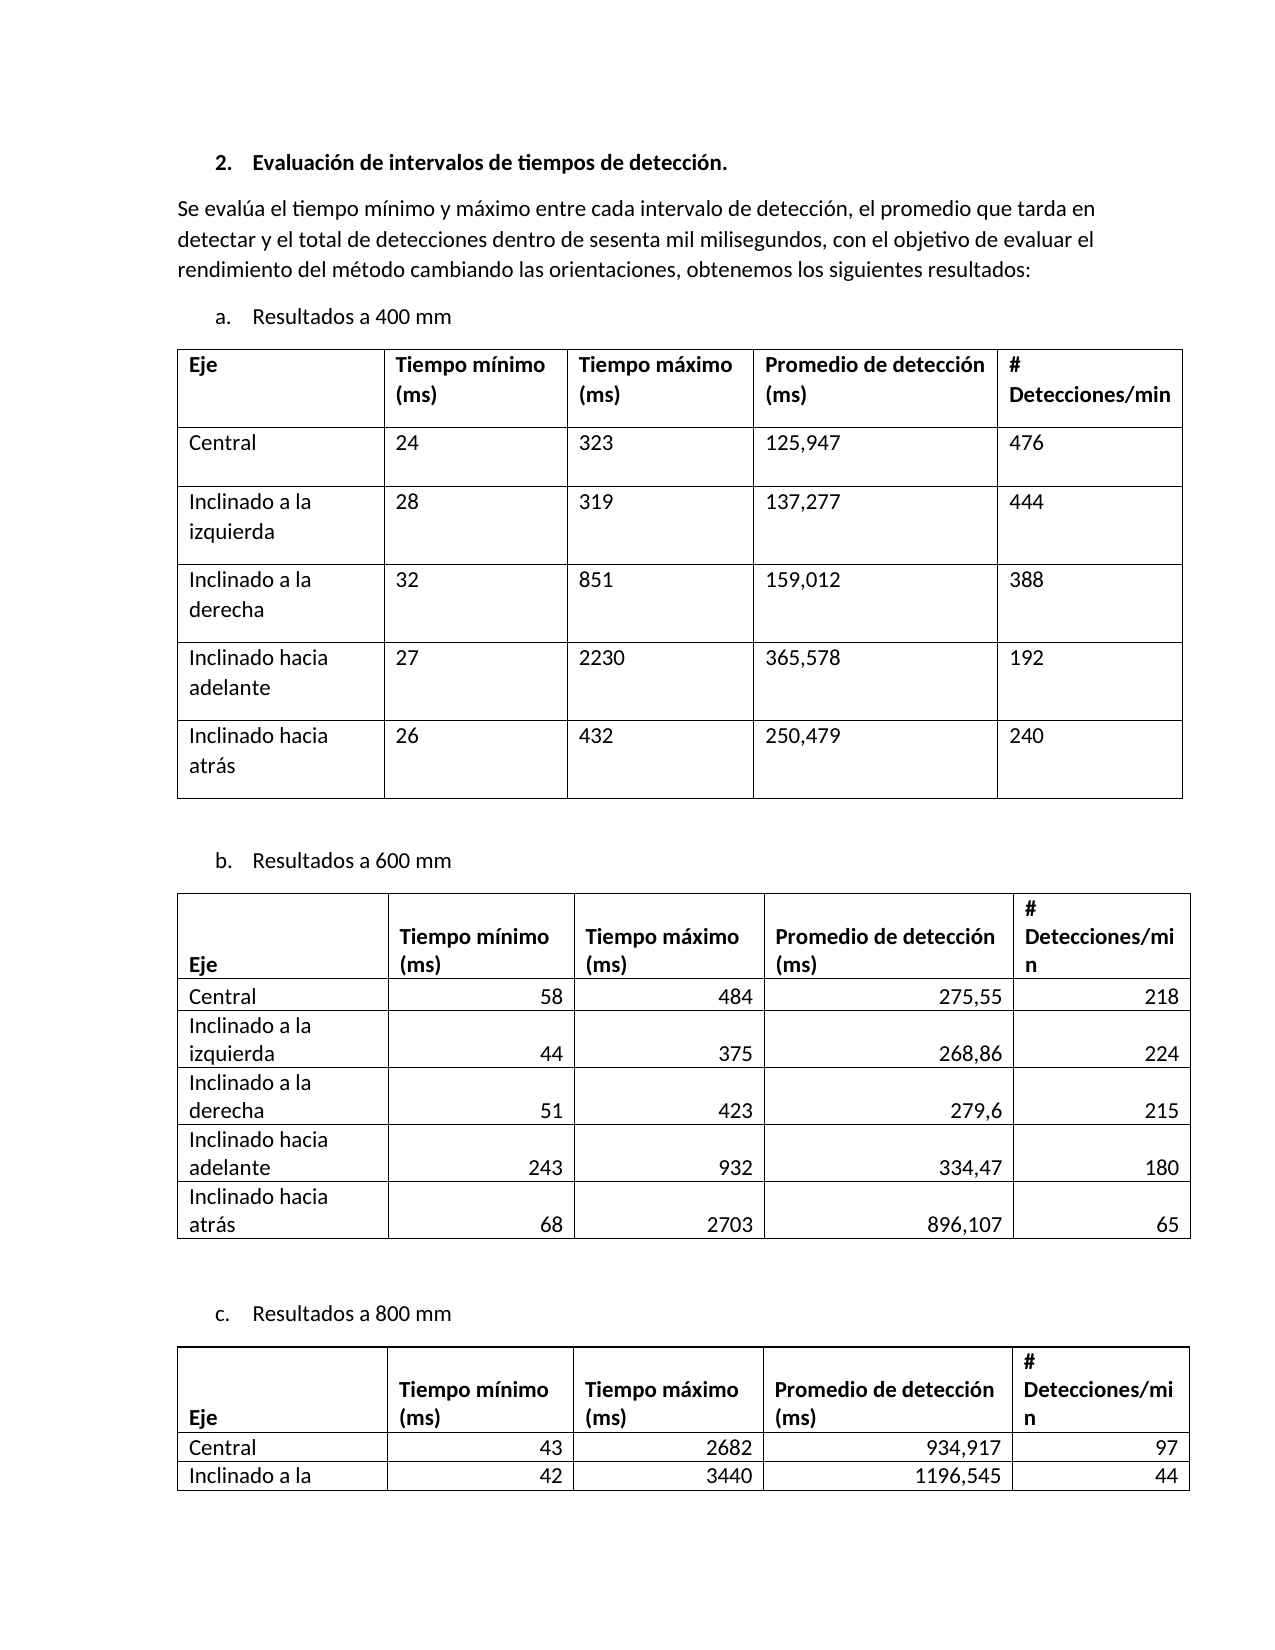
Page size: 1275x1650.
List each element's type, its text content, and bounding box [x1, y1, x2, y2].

table_cell 2703 [575, 1182, 764, 1238]
table_cell 934,917 [764, 1433, 1012, 1461]
table_header Eje [178, 350, 384, 427]
table_cell Inclinado hacia atrás [178, 1182, 388, 1238]
table_header Promedio de detección (ms) [765, 894, 1013, 978]
table_cell 444 [998, 487, 1182, 564]
table_cell 243 [389, 1125, 574, 1181]
table_cell 180 [1014, 1125, 1190, 1181]
table_cell 432 [568, 721, 753, 798]
table_cell Inclinado a la izquierda [178, 1011, 388, 1067]
table_cell 275,55 [765, 979, 1013, 1010]
text Se evalúa el tiempo mínimo y máximo entre cada intervalo de detección, el promedio que tarda en detectar y el total de detecciones dentro de sesenta mil milisegundos, con el objetivo de evaluar el rendimiento del método cambiando las orientaciones, obtenemos los siguientes resultados: [177, 194, 1098, 283]
list Resultados a 600 mm [215, 846, 1098, 874]
table_cell 44 [1013, 1462, 1189, 1490]
table_header Eje [178, 894, 388, 978]
list Evaluación de intervalos de tiempos de detección. [215, 148, 1098, 176]
table_cell 32 [385, 565, 567, 642]
table_cell 319 [568, 487, 753, 564]
table_cell 250,479 [754, 721, 997, 798]
table_cell 896,107 [765, 1182, 1013, 1238]
table_cell 1196,545 [764, 1462, 1012, 1490]
table_cell 476 [998, 428, 1182, 486]
table_cell 58 [389, 979, 574, 1010]
table_cell 97 [1013, 1433, 1189, 1461]
table_cell 423 [575, 1068, 764, 1124]
table_cell 224 [1014, 1011, 1190, 1067]
table_cell 3440 [574, 1462, 763, 1490]
table_header Promedio de detección (ms) [764, 1348, 1012, 1432]
table_header Tiempo máximo (ms) [575, 894, 764, 978]
table_header Tiempo mínimo (ms) [385, 350, 567, 427]
table_header # Detecciones/min [1014, 894, 1190, 978]
table_cell 323 [568, 428, 753, 486]
table_cell 42 [388, 1462, 573, 1490]
table_cell 27 [385, 643, 567, 720]
table_header Tiempo máximo (ms) [574, 1348, 763, 1432]
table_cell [178, 1462, 387, 1490]
table_cell Inclinado a la derecha [178, 565, 384, 642]
table_header Tiempo máximo (ms) [568, 350, 753, 427]
table_cell 51 [389, 1068, 574, 1124]
table_cell 851 [568, 565, 753, 642]
table_header # Detecciones/min [1013, 1348, 1189, 1432]
table_cell 65 [1014, 1182, 1190, 1238]
table_cell 125,947 [754, 428, 997, 486]
table_cell 2682 [574, 1433, 763, 1461]
table_cell 192 [998, 643, 1182, 720]
table_cell 68 [389, 1182, 574, 1238]
table_cell 28 [385, 487, 567, 564]
table_cell Central [178, 1433, 387, 1461]
table_cell 365,578 [754, 643, 997, 720]
list Resultados a 800 mm [215, 1299, 1098, 1328]
table_cell 218 [1014, 979, 1190, 1010]
table_cell Inclinado hacia adelante [178, 643, 384, 720]
table_cell 2230 [568, 643, 753, 720]
table_cell Central [178, 979, 388, 1010]
table_cell Inclinado hacia atrás [178, 721, 384, 798]
table_header Tiempo mínimo (ms) [389, 894, 574, 978]
table_cell Inclinado a la izquierda [178, 487, 384, 564]
table_cell 24 [385, 428, 567, 486]
table_cell Inclinado a la derecha [178, 1068, 388, 1124]
table_cell 215 [1014, 1068, 1190, 1124]
table_cell 43 [388, 1433, 573, 1461]
list Resultados a 400 mm [215, 302, 1098, 330]
table_cell 279,6 [765, 1068, 1013, 1124]
table_header Promedio de detección (ms) [754, 350, 997, 427]
table_cell Inclinado hacia adelante [178, 1125, 388, 1181]
table_cell 159,012 [754, 565, 997, 642]
table_cell 932 [575, 1125, 764, 1181]
table_cell 484 [575, 979, 764, 1010]
table_cell Central [178, 428, 384, 486]
table_cell 268,86 [765, 1011, 1013, 1067]
table_header Tiempo mínimo (ms) [388, 1348, 573, 1432]
table_header Eje [178, 1348, 387, 1432]
table_cell 375 [575, 1011, 764, 1067]
table_header # Detecciones/min [998, 350, 1182, 427]
table_cell 240 [998, 721, 1182, 798]
table_cell 137,277 [754, 487, 997, 564]
table_cell 26 [385, 721, 567, 798]
table_cell 334,47 [765, 1125, 1013, 1181]
table_cell 388 [998, 565, 1182, 642]
table_cell 44 [389, 1011, 574, 1067]
